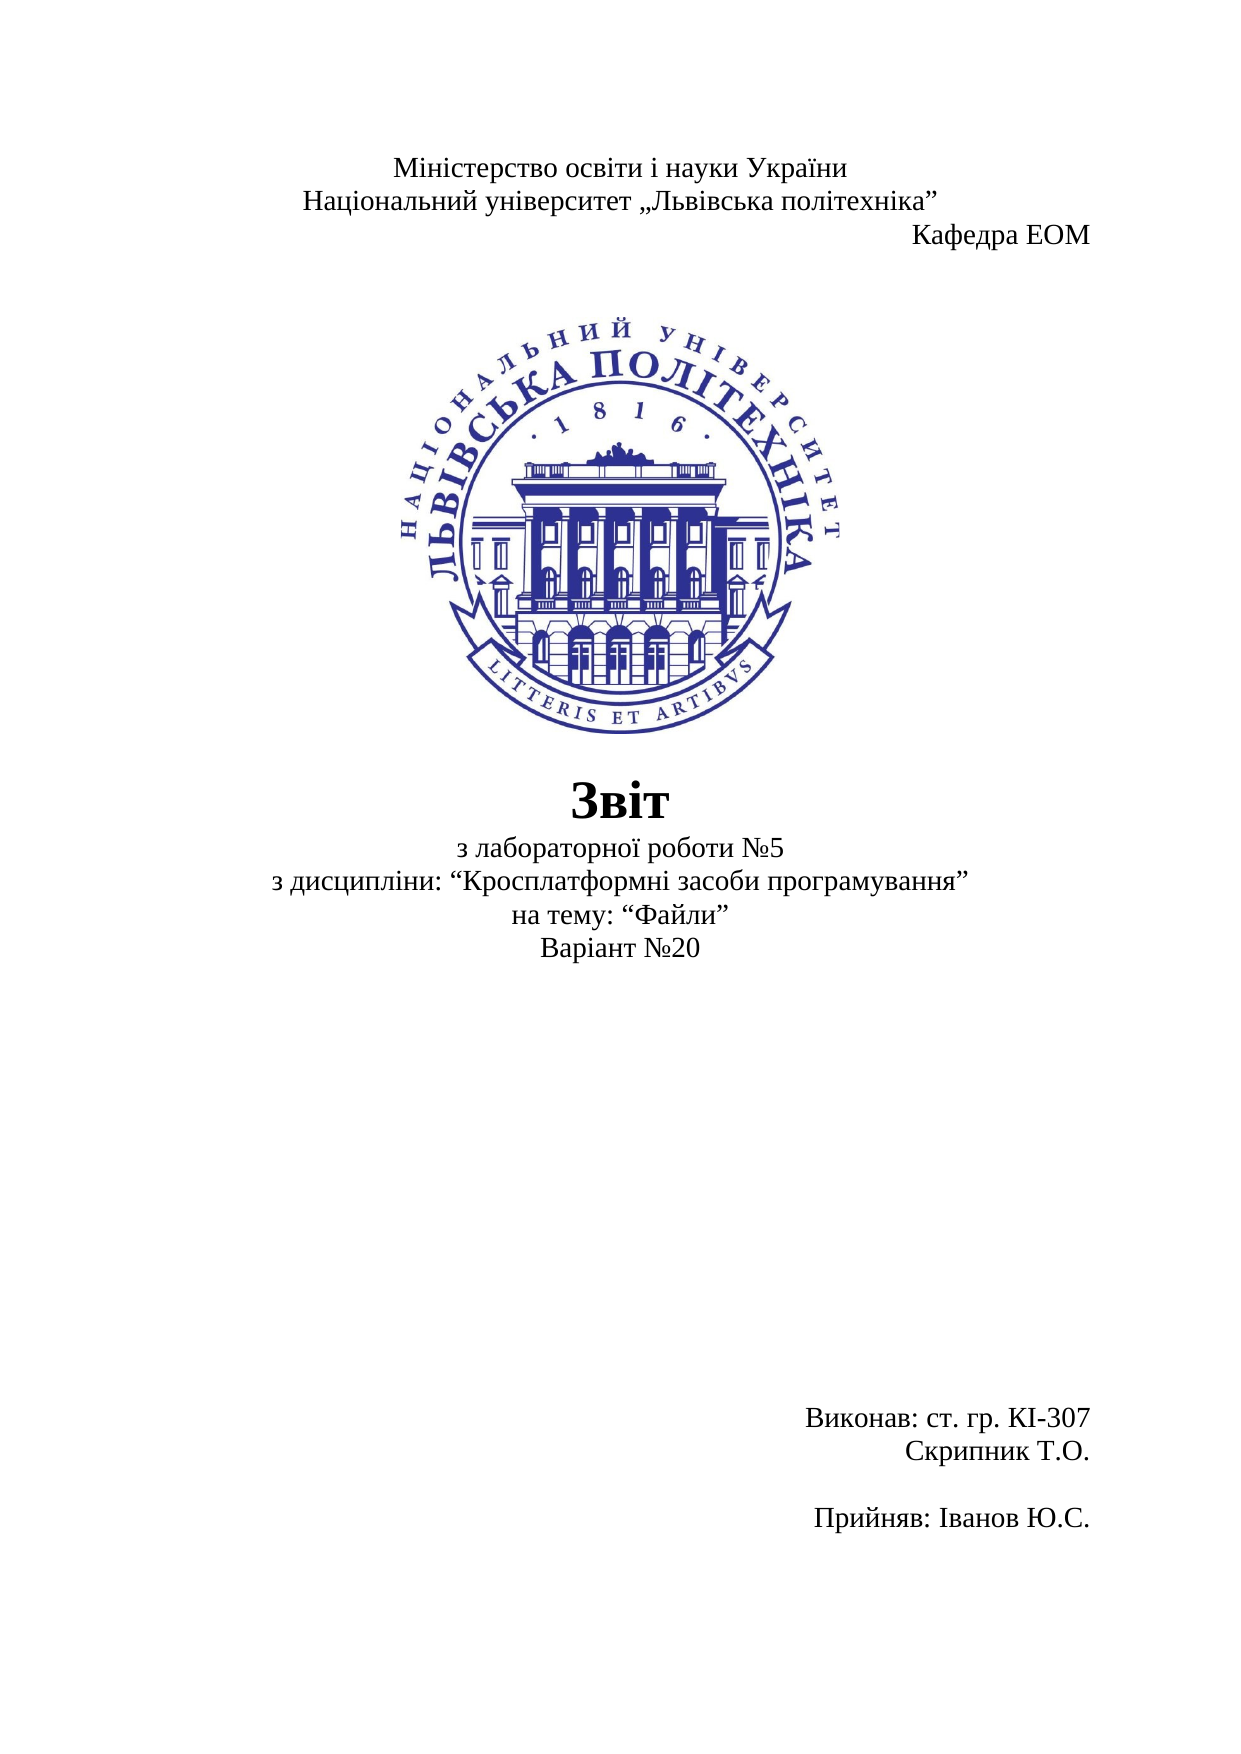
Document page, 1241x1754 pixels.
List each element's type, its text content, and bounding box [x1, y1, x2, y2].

text з дисципліни: “Кросплатформні засоби програмування” [150, 863, 1090, 897]
text Міністерство освіти і науки України [150, 150, 1090, 183]
picture [400, 317, 840, 734]
text на тему: “Файли” [150, 897, 1090, 930]
text Прийняв: Іванов Ю.С. [150, 1501, 1090, 1534]
text Кафедра ЕОМ [150, 217, 1090, 251]
text Національний університет „Львівська політехніка” [150, 183, 1090, 217]
text з лабораторної роботи №5 [150, 830, 1090, 863]
text Виконав: ст. гр. КІ-307 [150, 1400, 1090, 1433]
text Варіант №20 [150, 930, 1090, 964]
text Скрипник Т.О. [150, 1433, 1090, 1467]
text Звіт [150, 767, 1090, 830]
